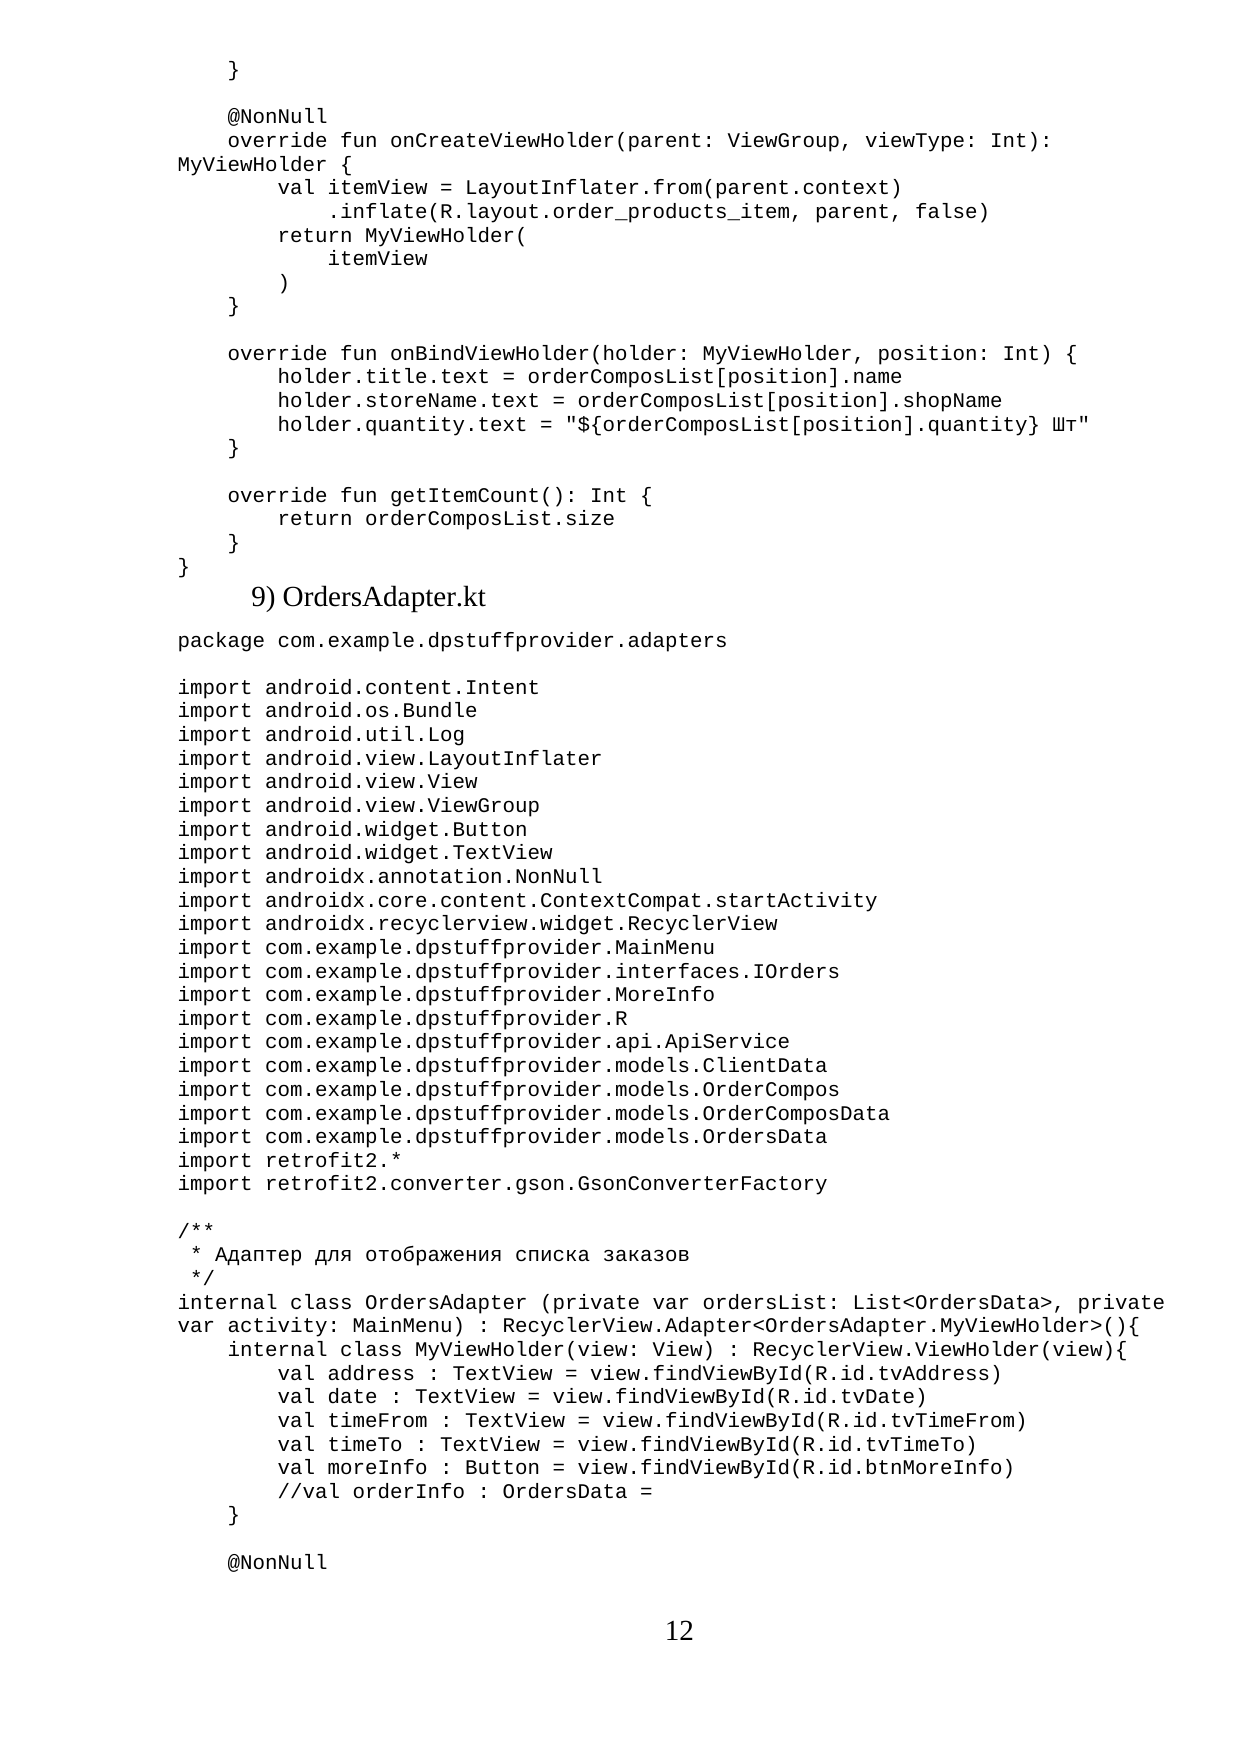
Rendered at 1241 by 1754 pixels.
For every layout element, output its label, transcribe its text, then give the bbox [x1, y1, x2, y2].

text } [177, 296, 1181, 319]
text override fun onCreateViewHolder(parent: ViewGroup, viewType: Int): MyViewHolder { [177, 130, 1181, 177]
text @NonNull [177, 106, 1181, 130]
text ) [177, 272, 1181, 296]
text import com.example.dpstuffprovider.models.ClientData [177, 1055, 1181, 1079]
text import android.os.Bundle [177, 701, 1181, 724]
text * Адаптер для отображения списка заказов [177, 1244, 1181, 1268]
text import android.util.Log [177, 724, 1181, 748]
text import com.example.dpstuffprovider.api.ApiService [177, 1032, 1181, 1055]
text holder.quantity.text = "${orderComposList[position].quantity} Шт" [177, 414, 1181, 437]
text */ [177, 1268, 1181, 1292]
text import com.example.dpstuffprovider.R [177, 1008, 1181, 1032]
text internal class OrdersAdapter (private var ordersList: List<OrdersData>, private var activity: MainMenu) : RecyclerView.Adapter<OrdersAdapter.MyViewHolder>(){ [177, 1292, 1181, 1339]
text .inflate(R.layout.order_products_item, parent, false) [177, 201, 1181, 224]
text } [177, 532, 1181, 556]
text import com.example.dpstuffprovider.models.OrdersData [177, 1126, 1181, 1150]
text val address : TextView = view.findViewById(R.id.tvAddress) [177, 1363, 1181, 1386]
text import android.view.LayoutInflater [177, 748, 1181, 771]
text override fun getItemCount(): Int { [177, 485, 1181, 508]
text /** [177, 1221, 1181, 1244]
text //val orderInfo : OrdersData = [177, 1481, 1181, 1504]
text import androidx.annotation.NonNull [177, 866, 1181, 890]
text import android.widget.Button [177, 819, 1181, 842]
text import androidx.core.content.ContextCompat.startActivity [177, 890, 1181, 913]
text val itemView = LayoutInflater.from(parent.context) [177, 177, 1181, 201]
text override fun onBindViewHolder(holder: MyViewHolder, position: Int) { [177, 343, 1181, 366]
text itemView [177, 248, 1181, 272]
text import com.example.dpstuffprovider.interfaces.IOrders [177, 961, 1181, 984]
text import com.example.dpstuffprovider.models.OrderCompos [177, 1079, 1181, 1102]
text } [177, 437, 1181, 461]
text import androidx.recyclerview.widget.RecyclerView [177, 913, 1181, 937]
text holder.storeName.text = orderComposList[position].shopName [177, 390, 1181, 414]
text import com.example.dpstuffprovider.models.OrderComposData [177, 1102, 1181, 1126]
text import android.view.View [177, 771, 1181, 795]
text import retrofit2.* [177, 1150, 1181, 1173]
text return orderComposList.size [177, 508, 1181, 532]
text val moreInfo : Button = view.findViewById(R.id.btnMoreInfo) [177, 1457, 1181, 1481]
text val timeFrom : TextView = view.findViewById(R.id.tvTimeFrom) [177, 1410, 1181, 1433]
text package com.example.dpstuffprovider.adapters [177, 629, 1181, 653]
text import retrofit2.converter.gson.GsonConverterFactory [177, 1173, 1181, 1197]
text import android.view.ViewGroup [177, 795, 1181, 819]
text import android.widget.TextView [177, 842, 1181, 866]
text @NonNull [177, 1552, 1181, 1575]
text return MyViewHolder( [177, 224, 1181, 248]
text val timeTo : TextView = view.findViewById(R.id.tvTimeTo) [177, 1433, 1181, 1457]
text 9) OrdersAdapter.kt [177, 579, 1181, 613]
text import android.content.Intent [177, 677, 1181, 701]
text import com.example.dpstuffprovider.MoreInfo [177, 984, 1181, 1008]
text internal class MyViewHolder(view: View) : RecyclerView.ViewHolder(view){ [177, 1339, 1181, 1363]
text holder.title.text = orderComposList[position].name [177, 366, 1181, 390]
text } [177, 556, 1181, 579]
text } [177, 1504, 1181, 1528]
text import com.example.dpstuffprovider.MainMenu [177, 937, 1181, 961]
text val date : TextView = view.findViewById(R.id.tvDate) [177, 1386, 1181, 1410]
text } [177, 59, 1181, 83]
